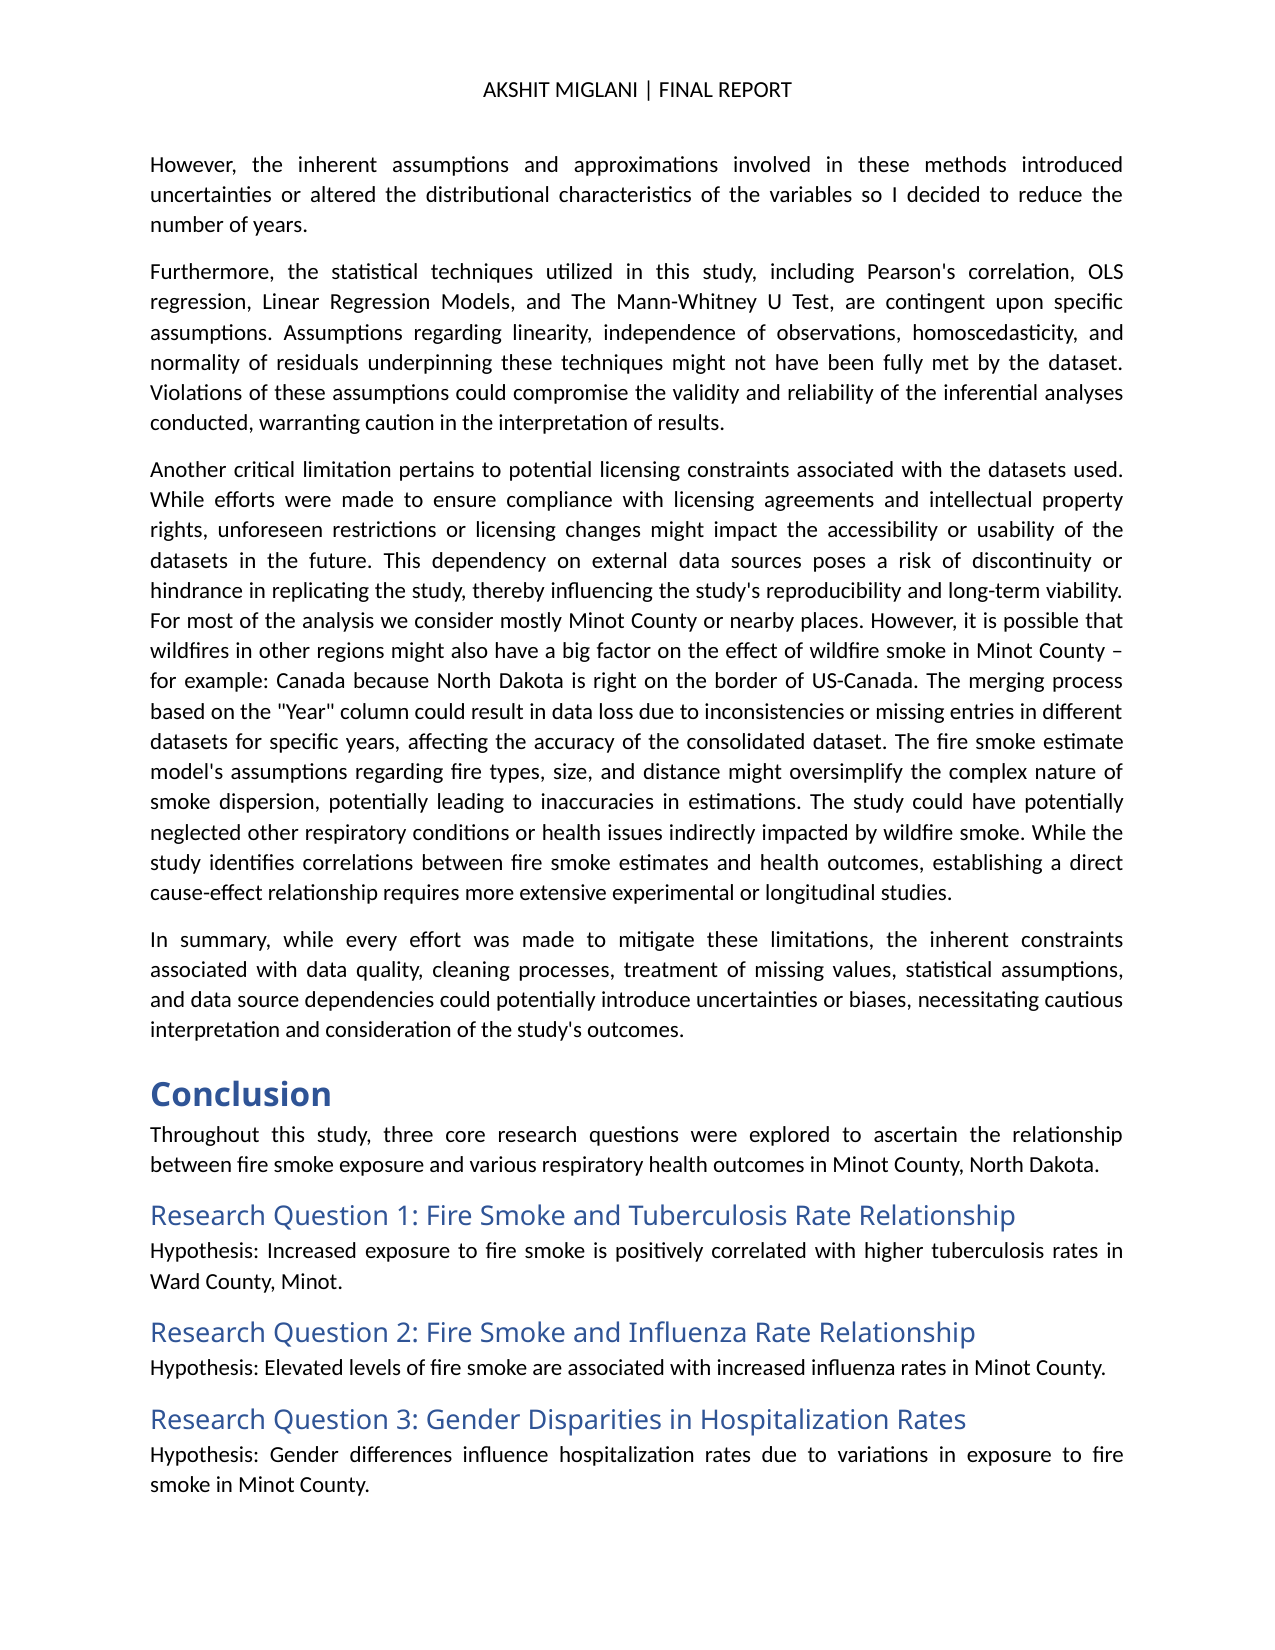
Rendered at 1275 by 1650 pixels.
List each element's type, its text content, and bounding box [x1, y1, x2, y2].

subtitle Conclusion [150, 1071, 1125, 1116]
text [150, 150, 1125, 238]
text Hypothesis: Elevated levels of fire smoke are associated with increased influenza rates in Minot County. [150, 1353, 1125, 1382]
text Hypothesis: Gender differences influence hospitalization rates due to variations in exposure to fire smoke in Minot County. [150, 1440, 1125, 1498]
text Hypothesis: Increased exposure to fire smoke is positively correlated with higher tuberculosis rates in Ward County, Minot. [150, 1237, 1125, 1295]
text In summary, while every effort was made to mitigate these limitations, the inherent constraints associated with data quality, cleaning processes, treatment of missing values, statistical assumptions, and data source dependencies could potentially introduce uncertainties or biases, necessitating cautious interpretation and consideration of the study's outcomes. [150, 925, 1125, 1044]
subtitle Research Question 2: Fire Smoke and Influenza Rate Relationship [150, 1314, 1125, 1351]
subtitle Research Question 3: Gender Disparities in Hospitalization Rates [150, 1400, 1125, 1437]
text Throughout this study, three core research questions were explored to ascertain the relationship between fire smoke exposure and various respiratory health outcomes in Minot County, North Dakota. [150, 1120, 1125, 1178]
text Furthermore, the statistical techniques utilized in this study, including Pearson's correlation, OLS regression, Linear Regression Models, and The Mann-Whitney U Test, are contingent upon specific assumptions. Assumptions regarding linearity, independence of observations, homoscedasticity, and normality of residuals underpinning these techniques might not have been fully met by the dataset. Violations of these assumptions could compromise the validity and reliability of the inferential analyses conducted, warranting caution in the interpretation of results. [150, 257, 1125, 436]
text Another critical limitation pertains to potential licensing constraints associated with the datasets used. While efforts were made to ensure compliance with licensing agreements and intellectual property rights, unforeseen restrictions or licensing changes might impact the accessibility or usability of the datasets in the future. This dependency on external data sources poses a risk of discontinuity or hindrance in replicating the study, thereby influencing the study's reproducibility and long-term viability. For most of the analysis we consider mostly Minot County or nearby places. However, it is possible that wildfires in other regions might also have a big factor on the effect of wildfire smoke in Minot County – for example: Canada because North Dakota is right on the border of US-Canada. The merging process based on the "Year" column could result in data loss due to inconsistencies or missing entries in different datasets for specific years, affecting the accuracy of the consolidated dataset. The fire smoke estimate model's assumptions regarding fire types, size, and distance might oversimplify the complex nature of smoke dispersion, potentially leading to inaccuracies in estimations. The study could have potentially neglected other respiratory conditions or health issues indirectly impacted by wildfire smoke. While the study identifies correlations between fire smoke estimates and health outcomes, establishing a direct cause-effect relationship requires more extensive experimental or longitudinal studies. [150, 455, 1125, 906]
subtitle Research Question 1: Fire Smoke and Tuberculosis Rate Relationship [150, 1197, 1125, 1234]
